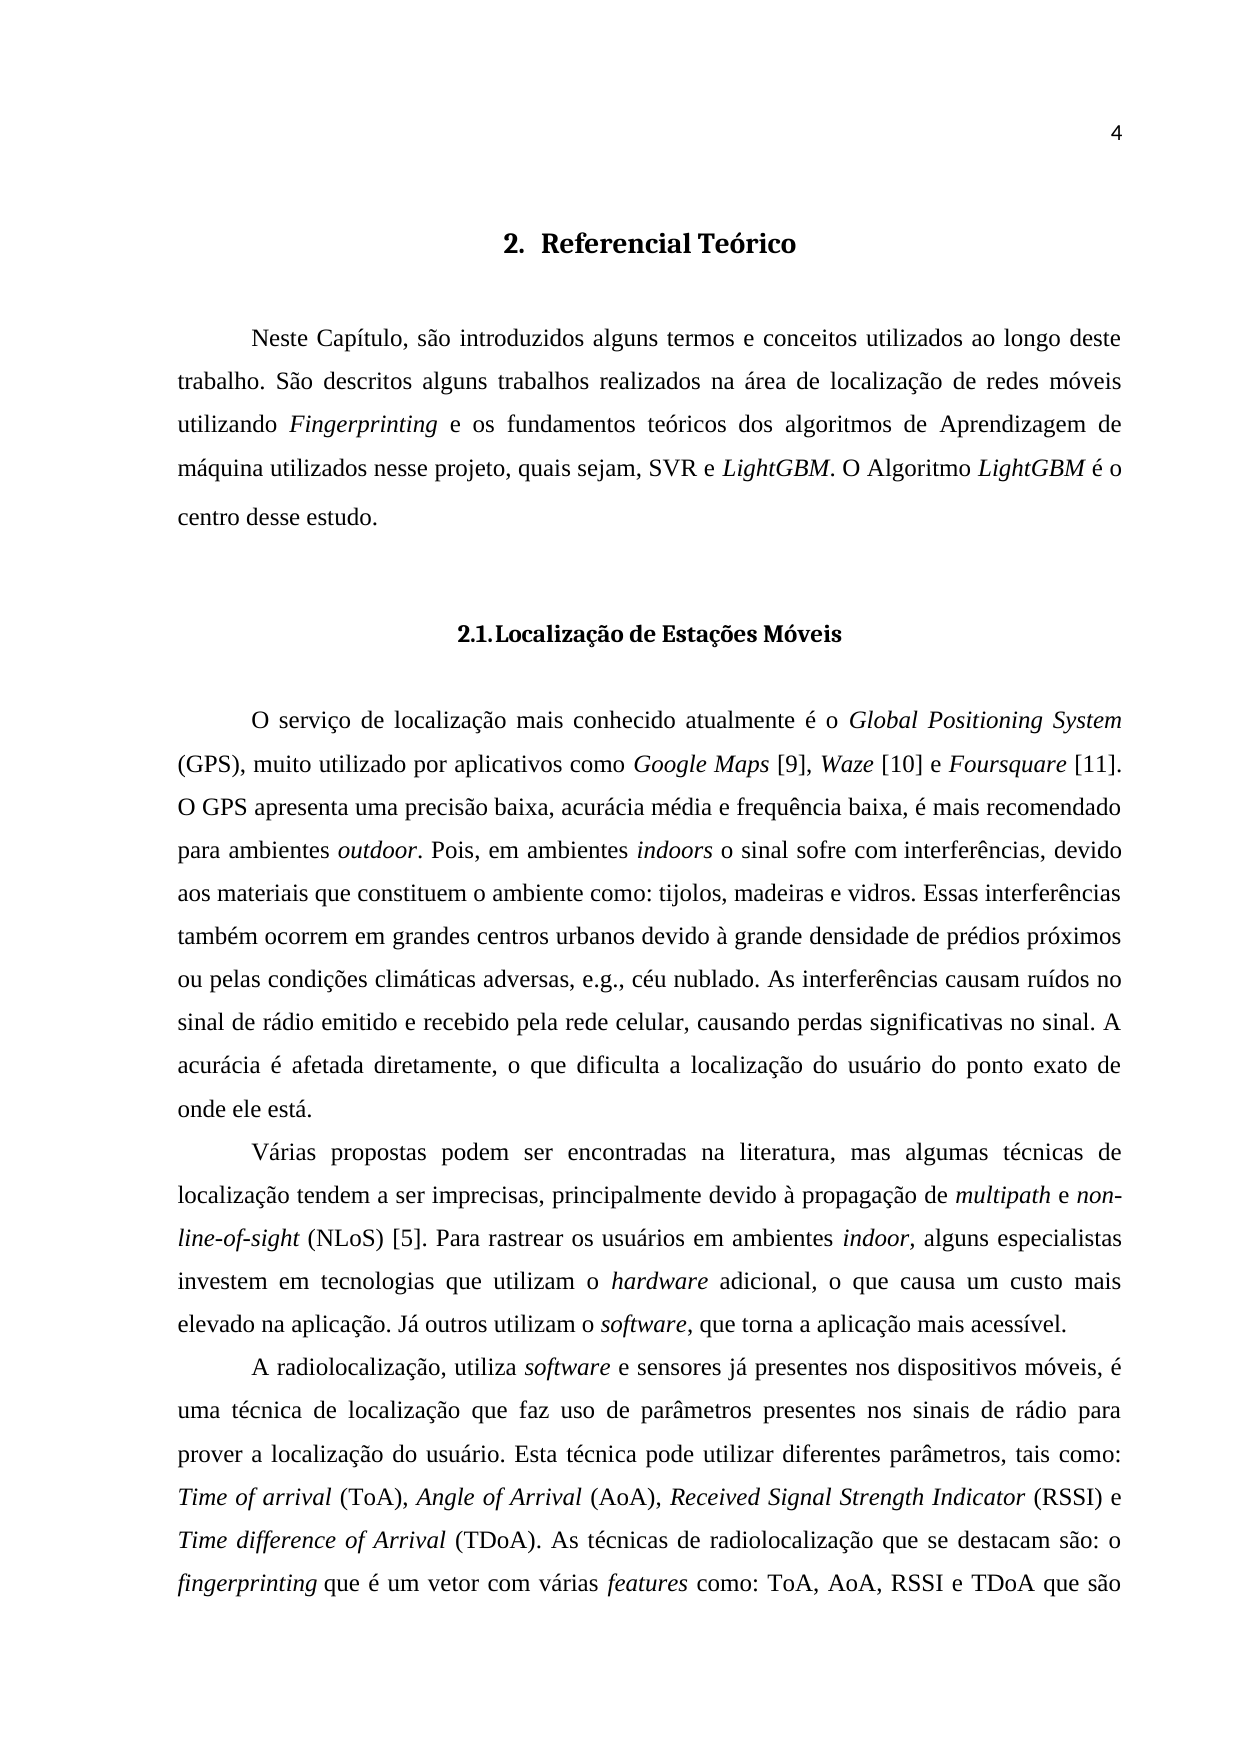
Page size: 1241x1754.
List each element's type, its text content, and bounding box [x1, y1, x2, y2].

subtitle Localização de Estações Móveis [177, 619, 1122, 648]
text O serviço de localização mais conhecido atualmente é o Global Positioning System (GPS), muito utilizado por aplicativos como Google Maps [9], Waze [10] e Foursquare [11]. O GPS apresenta uma precisão baixa, acurácia média e frequência baixa, é mais recomendado para ambientes outdoor. Pois, em ambientes indoors o sinal sofre com interferências, devido aos materiais que constituem o ambiente como: tijolos, madeiras e vidros. Essas interferências também ocorrem em grandes centros urbanos devido à grande densidade de prédios próximos ou pelas condições climáticas adversas, e.g., céu nublado. As interferências causam ruídos no sinal de rádio emitido e recebido pela rede celular, causando perdas significativas no sinal. A acurácia é afetada diretamente, o que dificulta a localização do usuário do ponto exato de onde ele está. [177, 706, 1122, 1122]
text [177, 1352, 1122, 1597]
text Várias propostas podem ser encontradas na literatura, mas algumas técnicas de localização tendem a ser imprecisas, principalmente devido à propagação de multipath e non-line-of-sight (NLoS) [5]. Para rastrear os usuários em ambientes indoor, alguns especialistas investem em tecnologias que utilizam o hardware adicional, o que causa um custo mais elevado na aplicação. Já outros utilizam o software, que torna a aplicação mais acessível. [177, 1137, 1122, 1338]
subtitle Referencial Teórico [177, 227, 1122, 261]
text Neste Capítulo, são introduzidos alguns termos e conceitos utilizados ao longo deste trabalho. São descritos alguns trabalhos realizados na área de localização de redes móveis utilizando Fingerprinting e os fundamentos teóricos dos algoritmos de Aprendizagem de máquina utilizados nesse projeto, quais sejam, SVR e LightGBM. O Algoritmo LightGBM é o centro desse estudo. [177, 323, 1122, 532]
